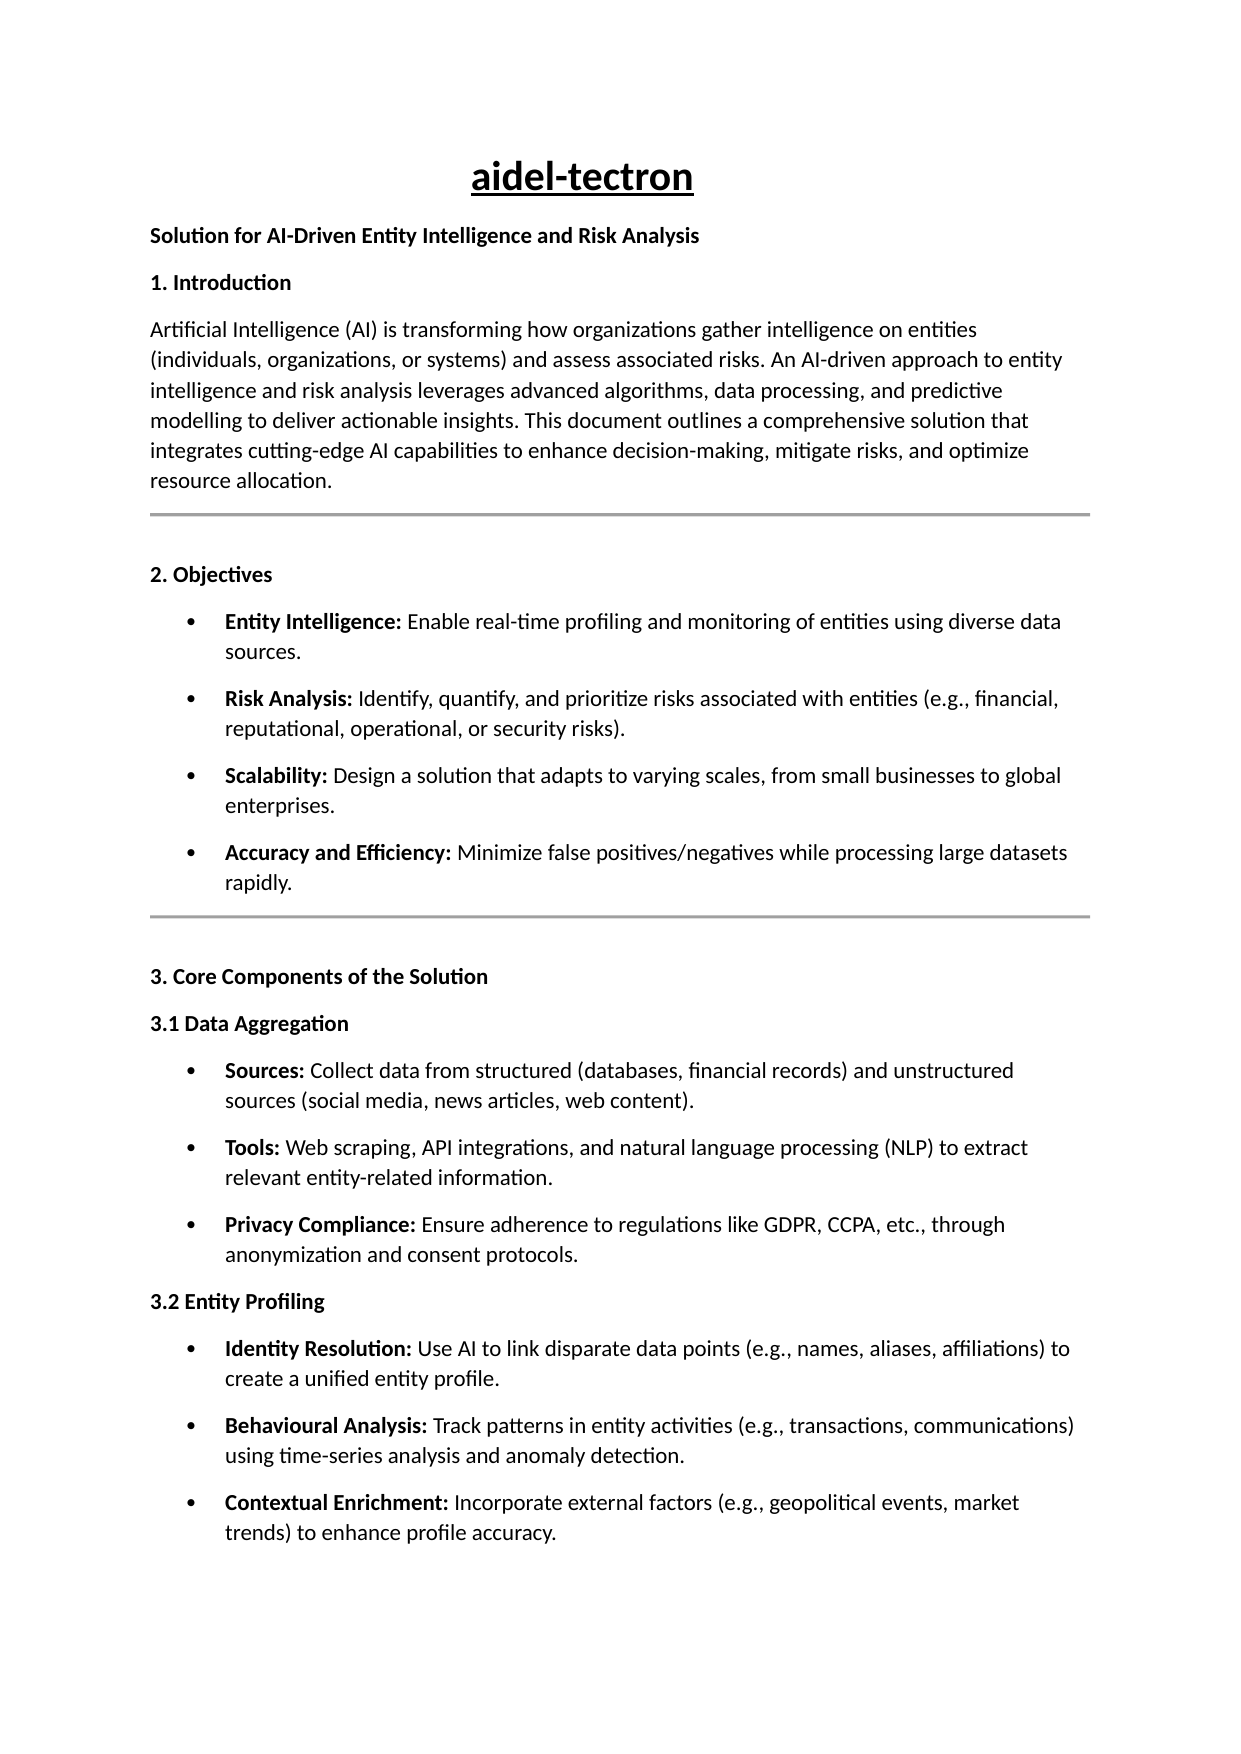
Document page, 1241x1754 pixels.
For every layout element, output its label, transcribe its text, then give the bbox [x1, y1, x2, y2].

list Risk Analysis: Identify, quantify, and prioritize risks associated with entities (e.g., financial, reputational, operational, or security risks). [187, 684, 1090, 742]
list Identity Resolution: Use AI to link disparate data points (e.g., names, aliases, affiliations) to create a unified entity profile. [187, 1334, 1090, 1392]
text Artificial Intelligence (AI) is transforming how organizations gather intelligence on entities (individuals, organizations, or systems) and assess associated risks. An AI-driven approach to entity intelligence and risk analysis leverages advanced algorithms, data processing, and predictive modelling to deliver actionable insights. This document outlines a comprehensive solution that integrates cutting-edge AI capabilities to enhance decision-making, mitigate risks, and optimize resource allocation. [150, 315, 1090, 494]
text 3.1 Data Aggregation [150, 1009, 1090, 1037]
list Privacy Compliance: Ensure adherence to regulations like GDPR, CCPA, etc., through anonymization and consent protocols. [187, 1210, 1090, 1268]
text 3. Core Components of the Solution [150, 962, 1090, 990]
list Accuracy and Efficiency: Minimize false positives/negatives while processing large datasets rapidly. [187, 838, 1090, 896]
text 2. Objectives [150, 560, 1090, 588]
text 3.2 Entity Profiling [150, 1287, 1090, 1315]
text 1. Introduction [150, 268, 1090, 296]
list Behavioural Analysis: Track patterns in entity activities (e.g., transactions, communications) using time-series analysis and anomaly detection. [187, 1411, 1090, 1469]
list Tools: Web scraping, API integrations, and natural language processing (NLP) to extract relevant entity-related information. [187, 1133, 1090, 1191]
text aidel-tectron [150, 150, 1090, 201]
list Scalability: Design a solution that adapts to varying scales, from small businesses to global enterprises. [187, 761, 1090, 819]
list Sources: Collect data from structured (databases, financial records) and unstructured sources (social media, news articles, web content). [187, 1056, 1090, 1114]
list Contextual Enrichment: Incorporate external factors (e.g., geopolitical events, market trends) to enhance profile accuracy. [187, 1488, 1090, 1546]
list Entity Intelligence: Enable real-time profiling and monitoring of entities using diverse data sources. [187, 607, 1090, 665]
text Solution for AI-Driven Entity Intelligence and Risk Analysis [150, 222, 1090, 249]
